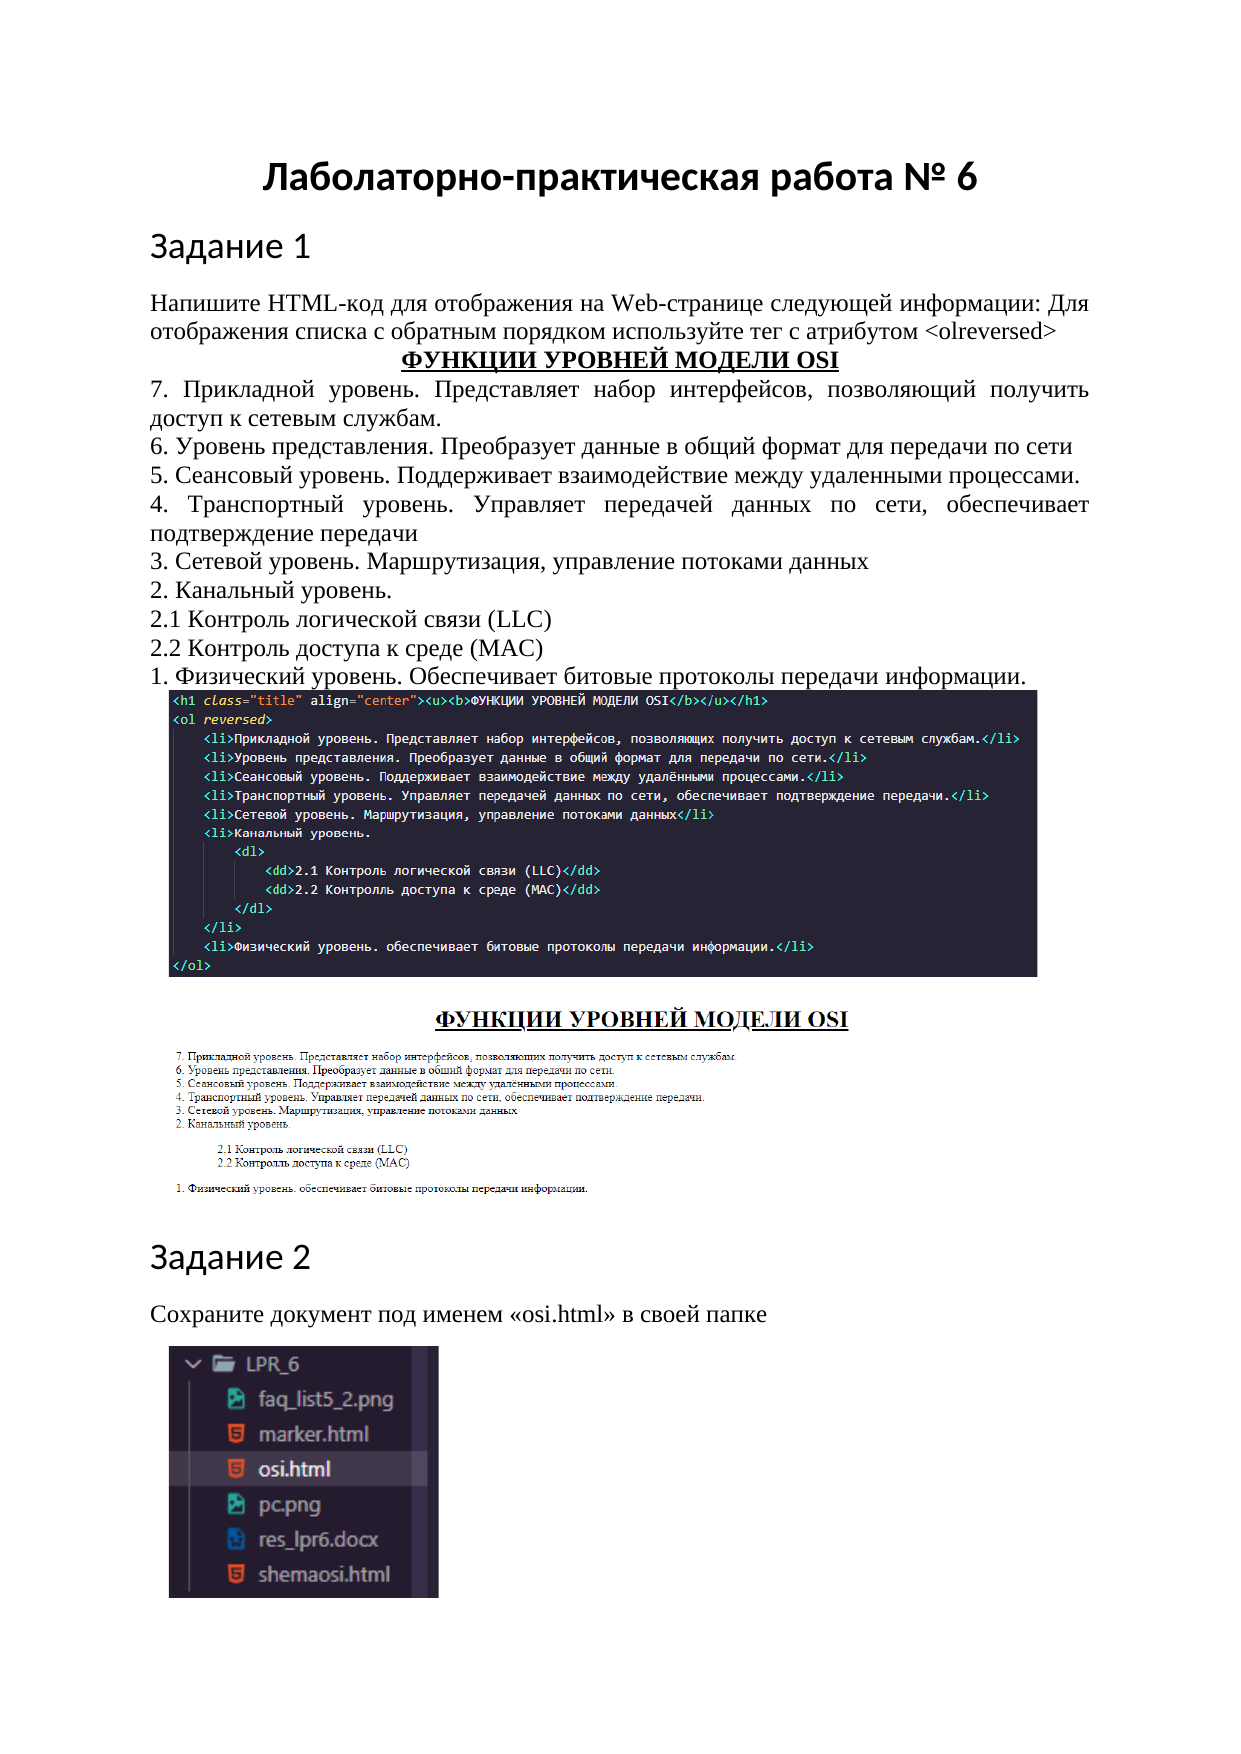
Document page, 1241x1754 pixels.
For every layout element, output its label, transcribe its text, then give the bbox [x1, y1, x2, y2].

text Задание 1 [150, 222, 1090, 267]
text 6. Уровень представления. Преобразует данные в общий формат для передачи по сети [150, 431, 1090, 460]
text 4. Транспортный уровень. Управляет передачей данных по сети, обеспечивает подтверждение передачи [150, 489, 1090, 546]
text 3. Сетевой уровень. Маршрутизация, управление потоками данных [150, 546, 1090, 575]
text ФУНКЦИИ УРОВНЕЙ МОДЕЛИ OSI [150, 345, 1090, 374]
text 5. Сеансовый уровень. Поддерживает взаимодействие между удаленными процессами. [150, 460, 1090, 489]
text 2. Канальный уровень. [150, 575, 1090, 604]
text Лаболаторно-практическая работа № 6 [150, 150, 1090, 201]
text 1. Физический уровень. Обеспечивает битовые протоколы передачи информации. [150, 661, 1090, 690]
text Напишите HTML-код для отображения на Web-странице следующей информации: Для отображения списка с обратным порядком используйте тег с атрибутом <olreversed> [150, 288, 1090, 345]
text 2.2 Контроль доступа к среде (МАС) [150, 633, 1090, 661]
text Сохраните документ под именем «osi.html» в своей папке [150, 1299, 1090, 1327]
text Задание 2 [150, 1233, 1090, 1278]
text 7. Прикладной уровень. Представляет набор интерфейсов, позволяющий получить доступ к сетевым службам. [150, 374, 1090, 431]
text 2.1 Контроль логической связи (LLC) [150, 604, 1090, 633]
